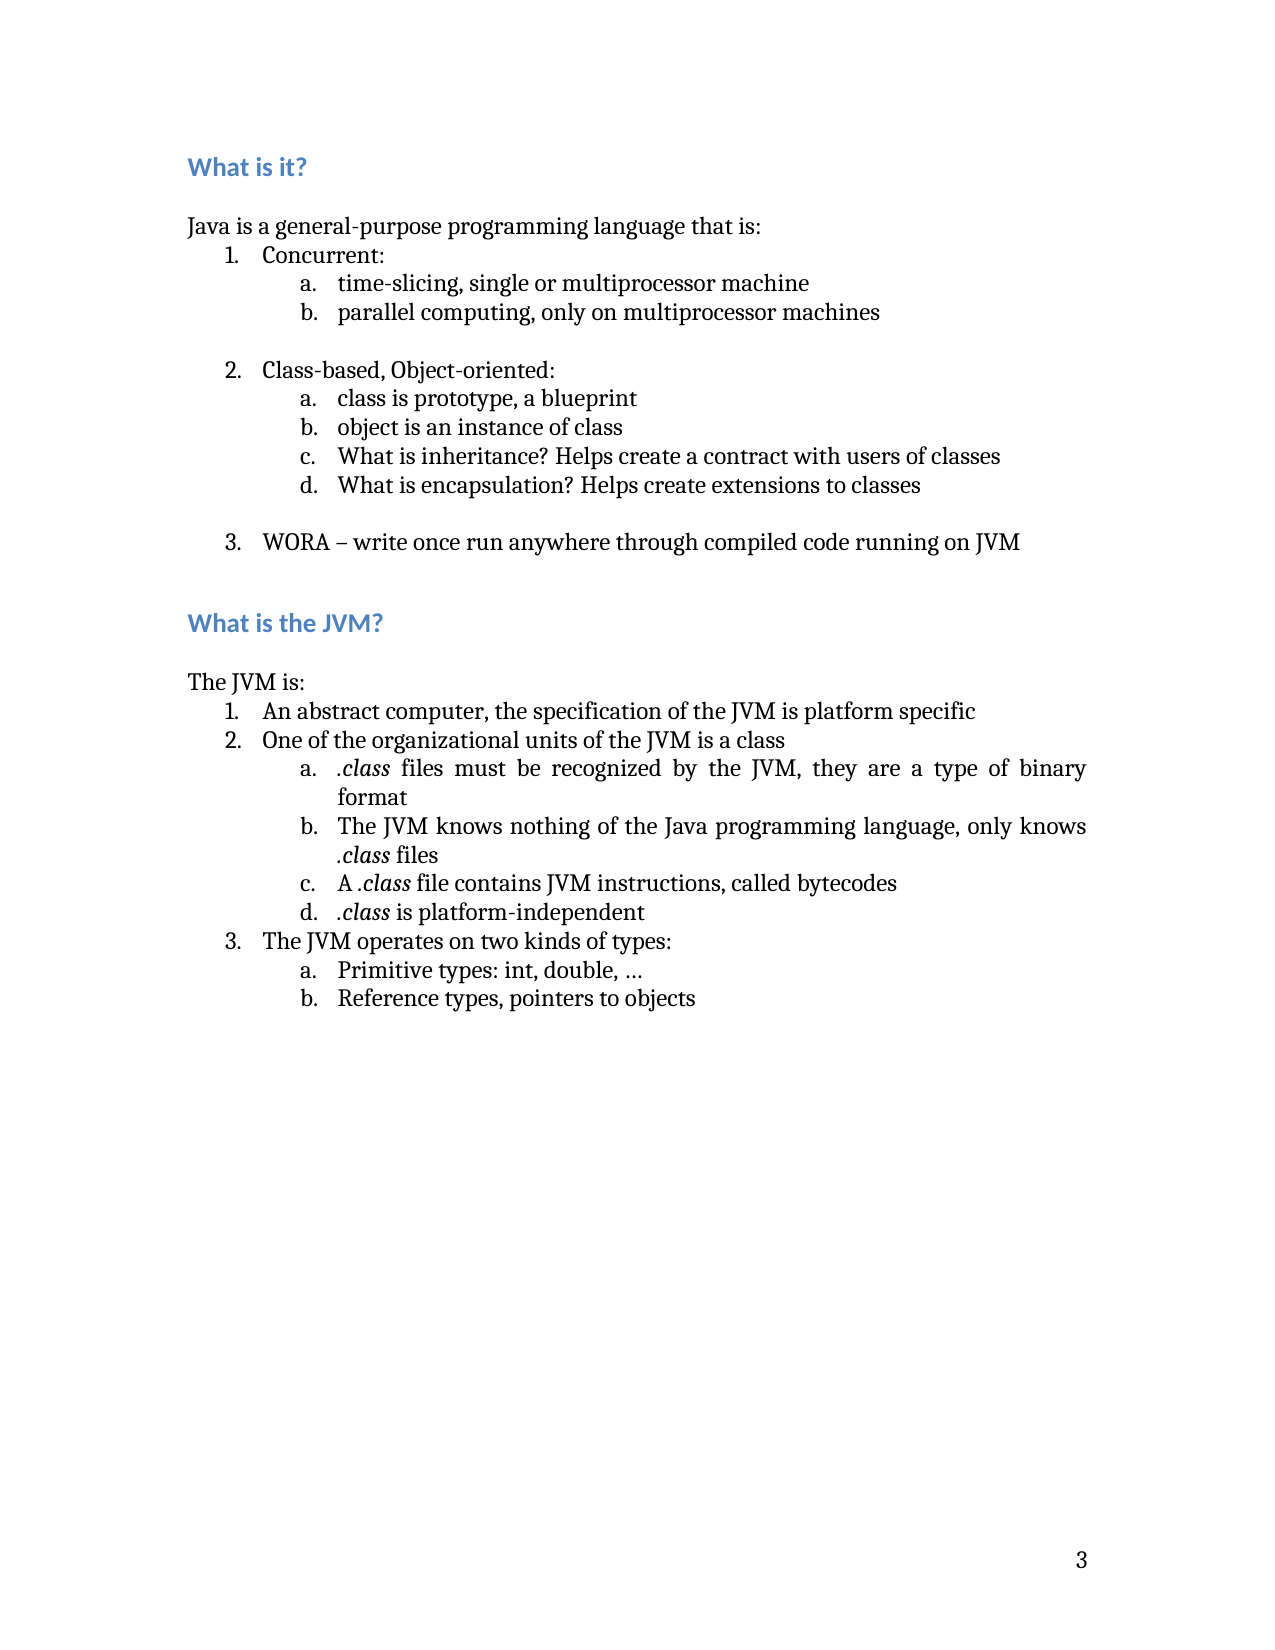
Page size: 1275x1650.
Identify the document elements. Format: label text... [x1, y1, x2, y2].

subtitle What is the JVM? [187, 606, 1087, 639]
list parallel computing, only on multiprocessor machines [300, 298, 1087, 327]
list An abstract computer, the specification of the JVM is platform specific [225, 697, 1087, 726]
list Primitive types: int, double, … [300, 956, 1087, 984]
list WORA – write once run anywhere through compiled code running on JVM [225, 528, 1087, 557]
list A .class file contains JVM instructions, called bytecodes [300, 869, 1087, 898]
subtitle What is it? [187, 150, 1087, 183]
list Concurrent: [225, 241, 1087, 269]
list One of the organizational units of the JVM is a class [225, 726, 1087, 754]
list What is inheritance? Helps create a contract with users of classes [300, 442, 1087, 471]
text Java is a general-purpose programming language that is: [187, 212, 1087, 241]
list class is prototype, a blueprint [300, 384, 1087, 413]
list The JVM knows nothing of the Java programming language, only knows .class files [300, 812, 1087, 869]
list The JVM operates on two kinds of types: [225, 927, 1087, 956]
list What is encapsulation? Helps create extensions to classes [300, 471, 1087, 499]
list Class-based, Object-oriented: [225, 356, 1087, 384]
text The JVM is: [187, 668, 1087, 697]
list Reference types, pointers to objects [300, 984, 1087, 1013]
list object is an instance of class [300, 413, 1087, 442]
list .class files must be recognized by the JVM, they are a type of binary format [300, 754, 1087, 812]
list .class is platform-independent [300, 898, 1087, 927]
list time-slicing, single or multiprocessor machine [300, 269, 1087, 298]
